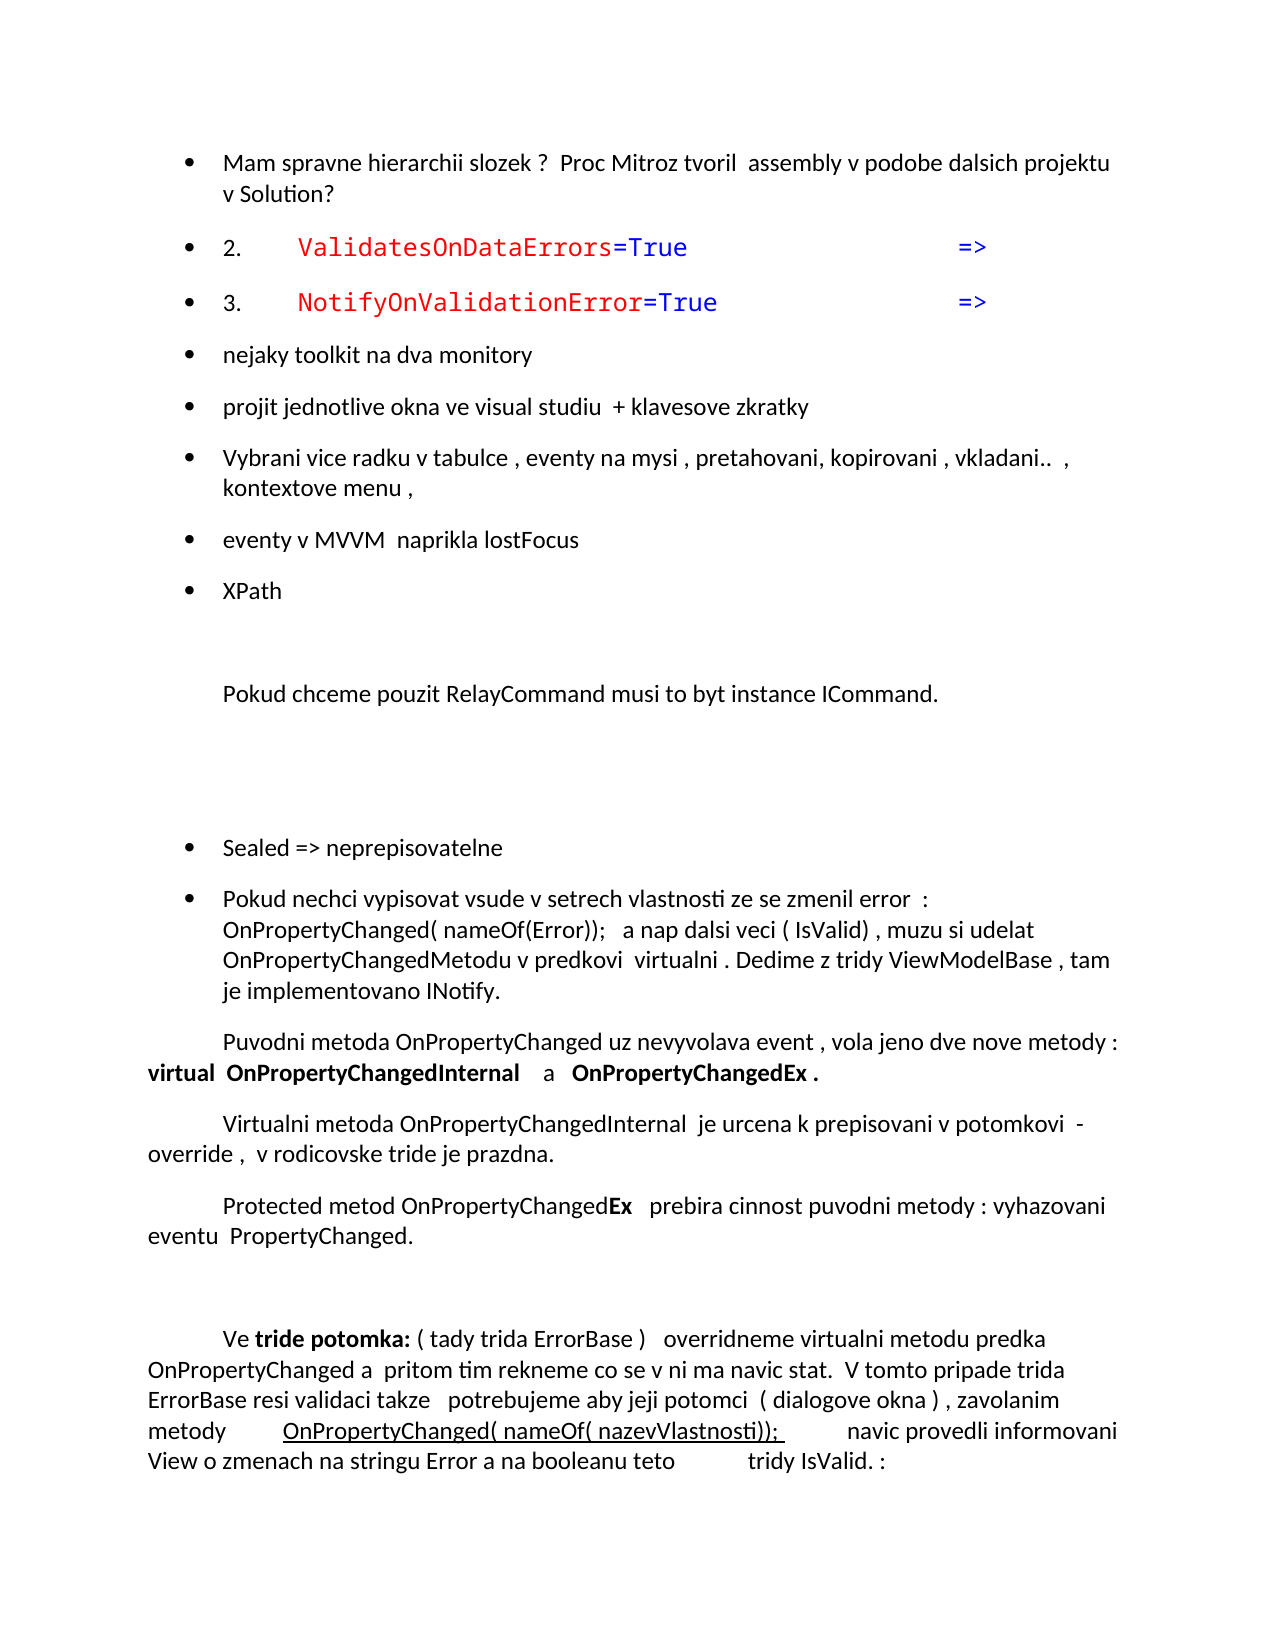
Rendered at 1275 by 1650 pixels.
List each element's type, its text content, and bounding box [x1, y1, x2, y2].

text Ve tride potomka: ( tady trida ErrorBase ) overridneme virtualni metodu predka OnPropertyChanged a pritom tim rekneme co se v ni ma navic stat. V tomto pripade trida ErrorBase resi validaci takze potrebujeme aby jeji potomci ( dialogove okna ) , zavolanim metody OnPropertyChanged( nameOf( nazevVlastnosti)); navic provedli informovani View o zmenach na stringu Error a na booleanu teto tridy IsValid. : [148, 1323, 1127, 1476]
text Pokud chceme pouzit RelayCommand musi to byt instance ICommand. [148, 678, 1127, 708]
list Vybrani vice radku v tabulce , eventy na mysi , pretahovani, kopirovani , vkladani.. , kontextove menu , [185, 442, 1127, 503]
list Mam spravne hierarchii slozek ? Proc Mitroz tvoril assembly v podobe dalsich projektu v Solution? [185, 148, 1127, 209]
list eventy v MVVM naprikla lostFocus [185, 524, 1127, 554]
text Virtualni metoda OnPropertyChangedInternal je urcena k prepisovani v potomkovi - override , v rodicovske tride je prazdna. [148, 1108, 1127, 1169]
list XPath [185, 575, 1127, 606]
list 2. ValidatesOnDataErrors=True => [185, 229, 1127, 263]
list 3. NotifyOnValidationError=True => [185, 284, 1127, 318]
list Sealed => neprepisovatelne [185, 832, 1127, 862]
list Pokud nechci vypisovat vsude v setrech vlastnosti ze se zmenil error : OnPropertyChanged( nameOf(Error)); a nap dalsi veci ( IsValid) , muzu si udelat OnPropertyChangedMetodu v predkovi virtualni . Dedime z tridy ViewModelBase , tam je implementovano INotify. [185, 883, 1127, 1005]
text Protected metod OnPropertyChangedEx prebira cinnost puvodni metody : vyhazovani eventu PropertyChanged. [148, 1190, 1127, 1251]
text Puvodni metoda OnPropertyChanged uz nevyvolava event , vola jeno dve nove metody : virtual OnPropertyChangedInternal a OnPropertyChangedEx . [148, 1026, 1127, 1087]
list projit jednotlive okna ve visual studiu + klavesove zkratky [185, 391, 1127, 421]
list nejaky toolkit na dva monitory [185, 339, 1127, 370]
